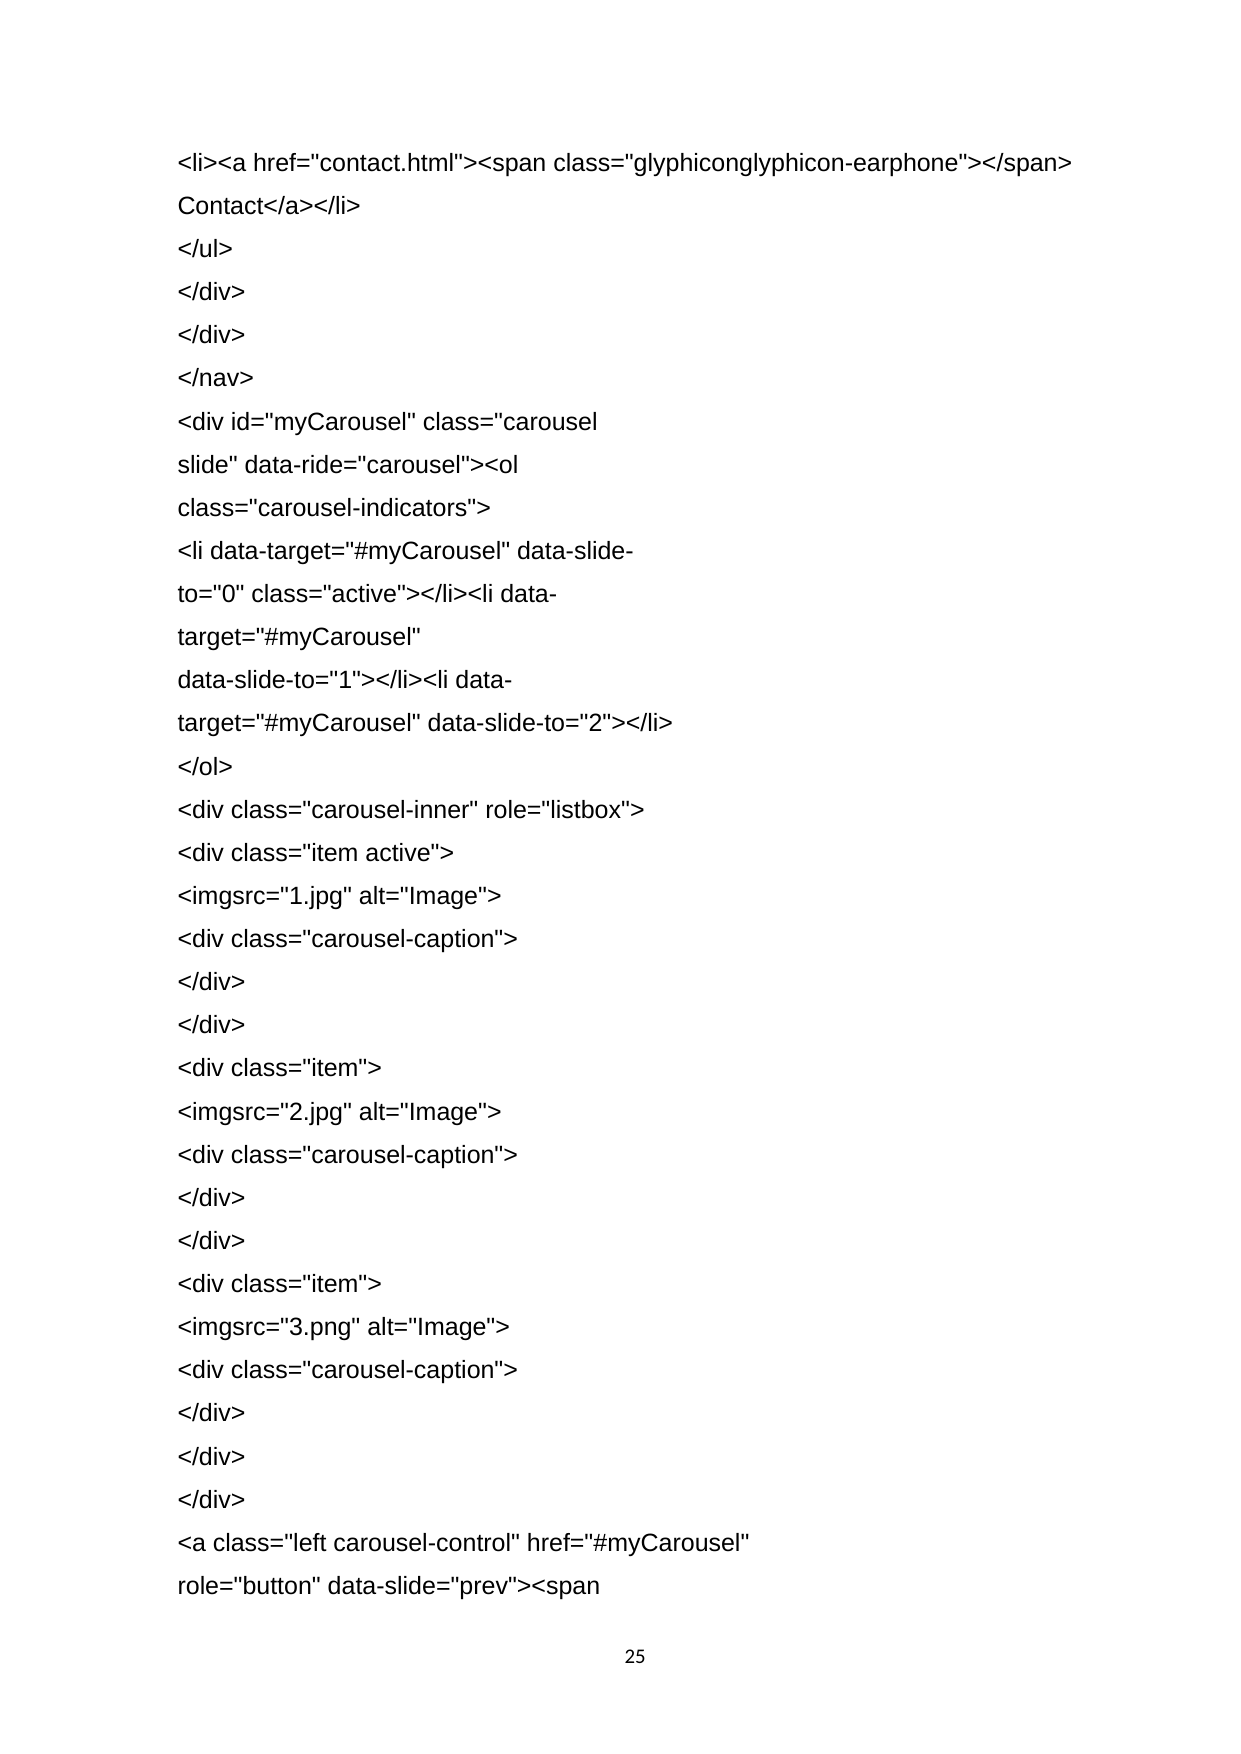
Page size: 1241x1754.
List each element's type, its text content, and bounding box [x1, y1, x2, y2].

text </ol> [177, 751, 1092, 780]
text </div> [177, 967, 1092, 996]
text <li data-target="#myCarousel" data-slide-to="0" class="active"></li><li data-target="#myCarousel" data-slide-to="1"></li><li data-target="#myCarousel" data-slide-to="2"></li> [177, 536, 674, 737]
text <div class="item"> [177, 1269, 1092, 1298]
text <imgsrc="1.jpg" alt="Image"> [177, 881, 1092, 909]
text </div> [177, 1183, 1092, 1211]
text <div class="carousel-caption"> [177, 1355, 1092, 1384]
text </div> [177, 277, 1092, 306]
text </div> [177, 1484, 1092, 1513]
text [177, 1528, 844, 1599]
text </div> [177, 1226, 1092, 1254]
text </ul> [177, 234, 1092, 263]
text <div id="myCarousel" class="carousel slide" data-ride="carousel"><ol class="carousel-indicators"> [177, 406, 653, 521]
text <div class="carousel-inner" role="listbox"> [177, 794, 1092, 823]
text <div class="item active"> [177, 838, 1092, 866]
text <imgsrc="2.jpg" alt="Image"> [177, 1096, 1092, 1125]
text <div class="carousel-caption"> [177, 924, 1092, 953]
text </div> [177, 1010, 1092, 1039]
text <div class="item"> [177, 1053, 1092, 1082]
text </div> [177, 1441, 1092, 1470]
text <imgsrc="3.png" alt="Image"> [177, 1312, 1092, 1341]
text </nav> [177, 363, 1092, 392]
text </div> [177, 320, 1092, 349]
text <li><a href="contact.html"><span class="glyphiconglyphicon-earphone"></span> Contact</a></li> [177, 148, 1092, 219]
text <div class="carousel-caption"> [177, 1139, 1092, 1168]
text </div> [177, 1398, 1092, 1427]
